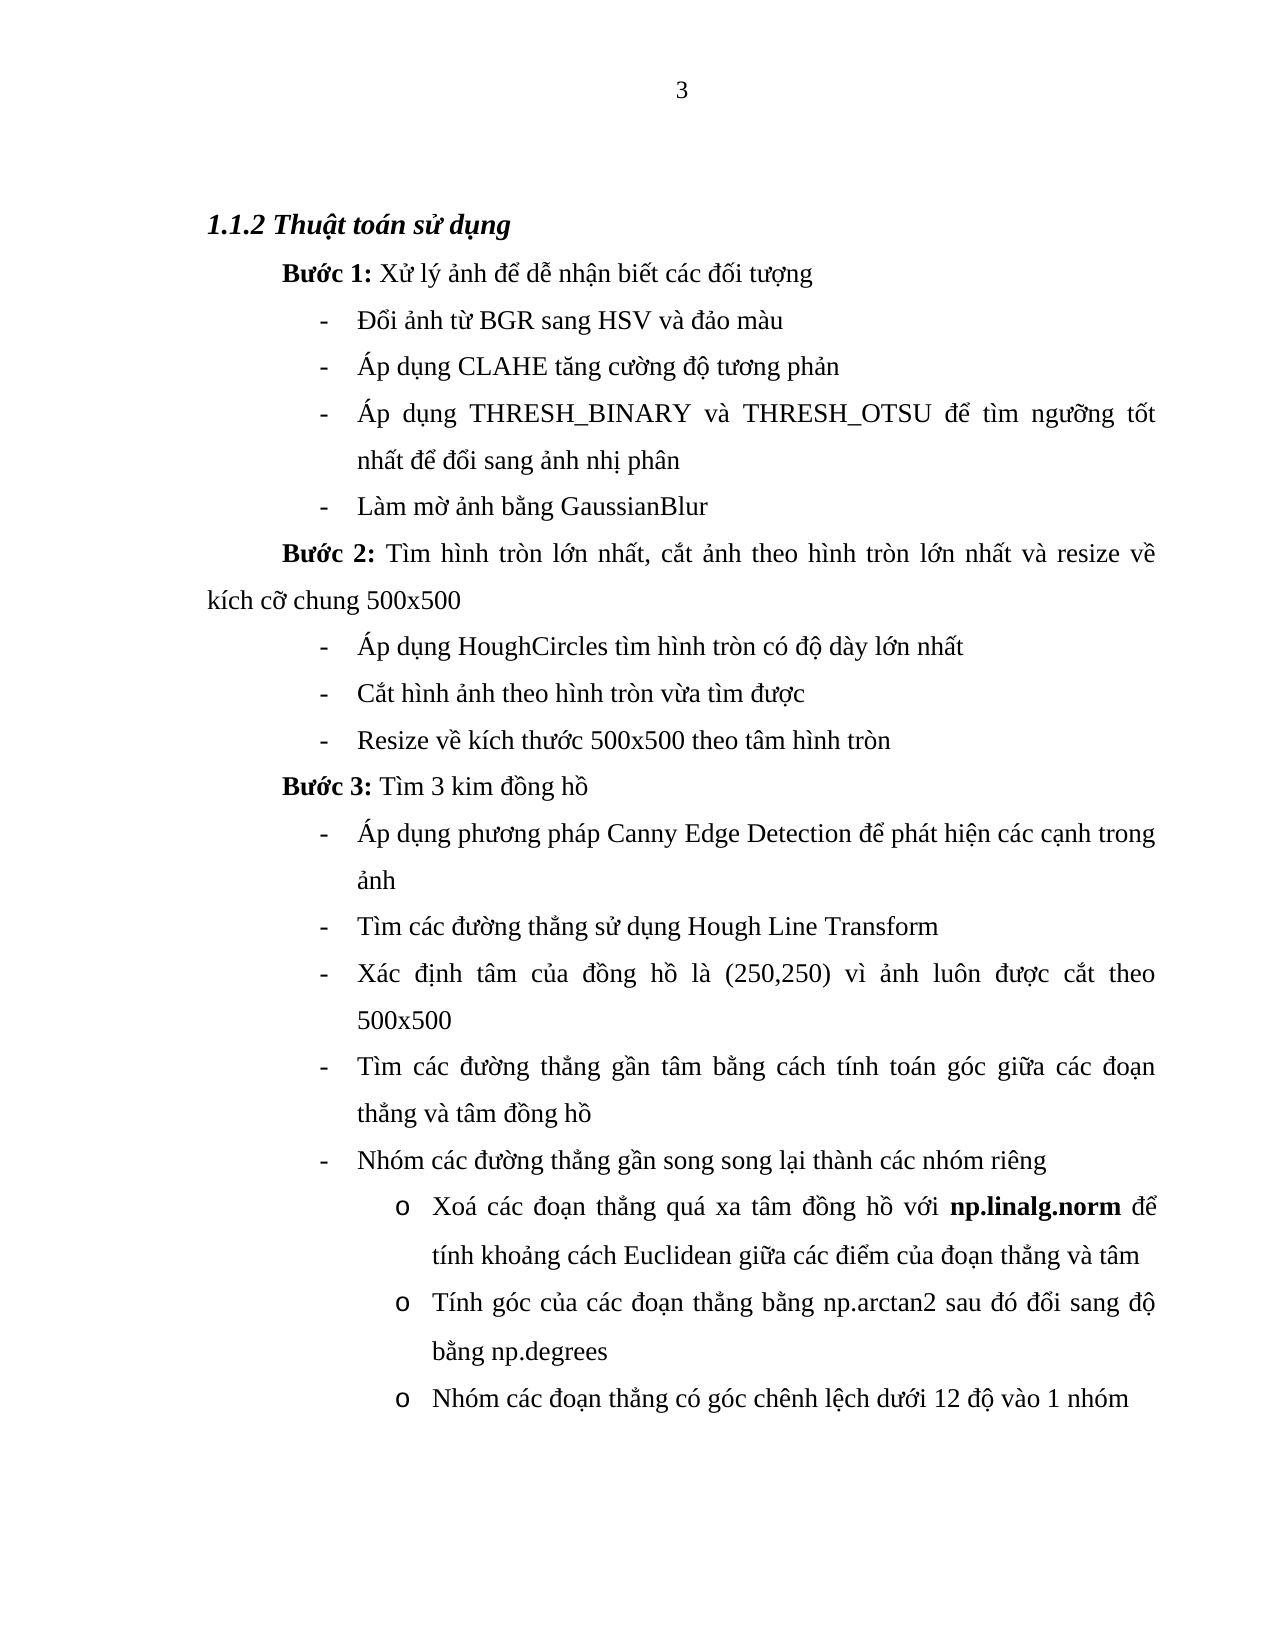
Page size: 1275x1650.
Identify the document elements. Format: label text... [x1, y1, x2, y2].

list Cắt hình ảnh theo hình tròn vừa tìm được [319, 677, 1157, 708]
list Xoá các đoạn thẳng quá xa tâm đồng hồ với np.linalg.norm để tính khoảng cách Euclidean giữa các điểm của đoạn thẳng và tâm [394, 1190, 1157, 1271]
list Áp dụng THRESH_BINARY và THRESH_OTSU để tìm ngưỡng tốt nhất để đổi sang ảnh nhị phân [319, 397, 1157, 475]
text 1.1.2 Thuật toán sử dụng [207, 207, 1157, 240]
list Xác định tâm của đồng hồ là (250,250) vì ảnh luôn được cắt theo 500x500 [319, 957, 1157, 1035]
list Làm mờ ảnh bằng GaussianBlur [319, 490, 1157, 522]
list Áp dụng CLAHE tăng cường độ tương phản [319, 350, 1157, 382]
text Bước 1: Xử lý ảnh để dễ nhận biết các đối tượng [207, 257, 1157, 288]
list Nhóm các đường thẳng gần song song lại thành các nhóm riêng [319, 1144, 1157, 1175]
list Tính góc của các đoạn thẳng bằng np.arctan2 sau đó đổi sang độ bằng np.degrees [394, 1286, 1157, 1366]
list Đổi ảnh từ BGR sang HSV và đảo màu [319, 304, 1157, 335]
text Bước 3: Tìm 3 kim đồng hồ [207, 770, 1157, 802]
list Resize về kích thước 500x500 theo tâm hình tròn [319, 724, 1157, 755]
list Tìm các đường thẳng sử dụng Hough Line Transform [319, 910, 1157, 942]
list Nhóm các đoạn thẳng có góc chênh lệch dưới 12 độ vào 1 nhóm [394, 1382, 1157, 1415]
list Tìm các đường thẳng gần tâm bằng cách tính toán góc giữa các đoạn thẳng và tâm đồng hồ [319, 1050, 1157, 1128]
list Áp dụng HoughCircles tìm hình tròn có độ dày lớn nhất [319, 630, 1157, 662]
text Bước 2: Tìm hình tròn lớn nhất, cắt ảnh theo hình tròn lớn nhất và resize về kích cỡ chung 500x500 [207, 537, 1157, 615]
list Áp dụng phương pháp Canny Edge Detection để phát hiện các cạnh trong ảnh [319, 817, 1157, 895]
